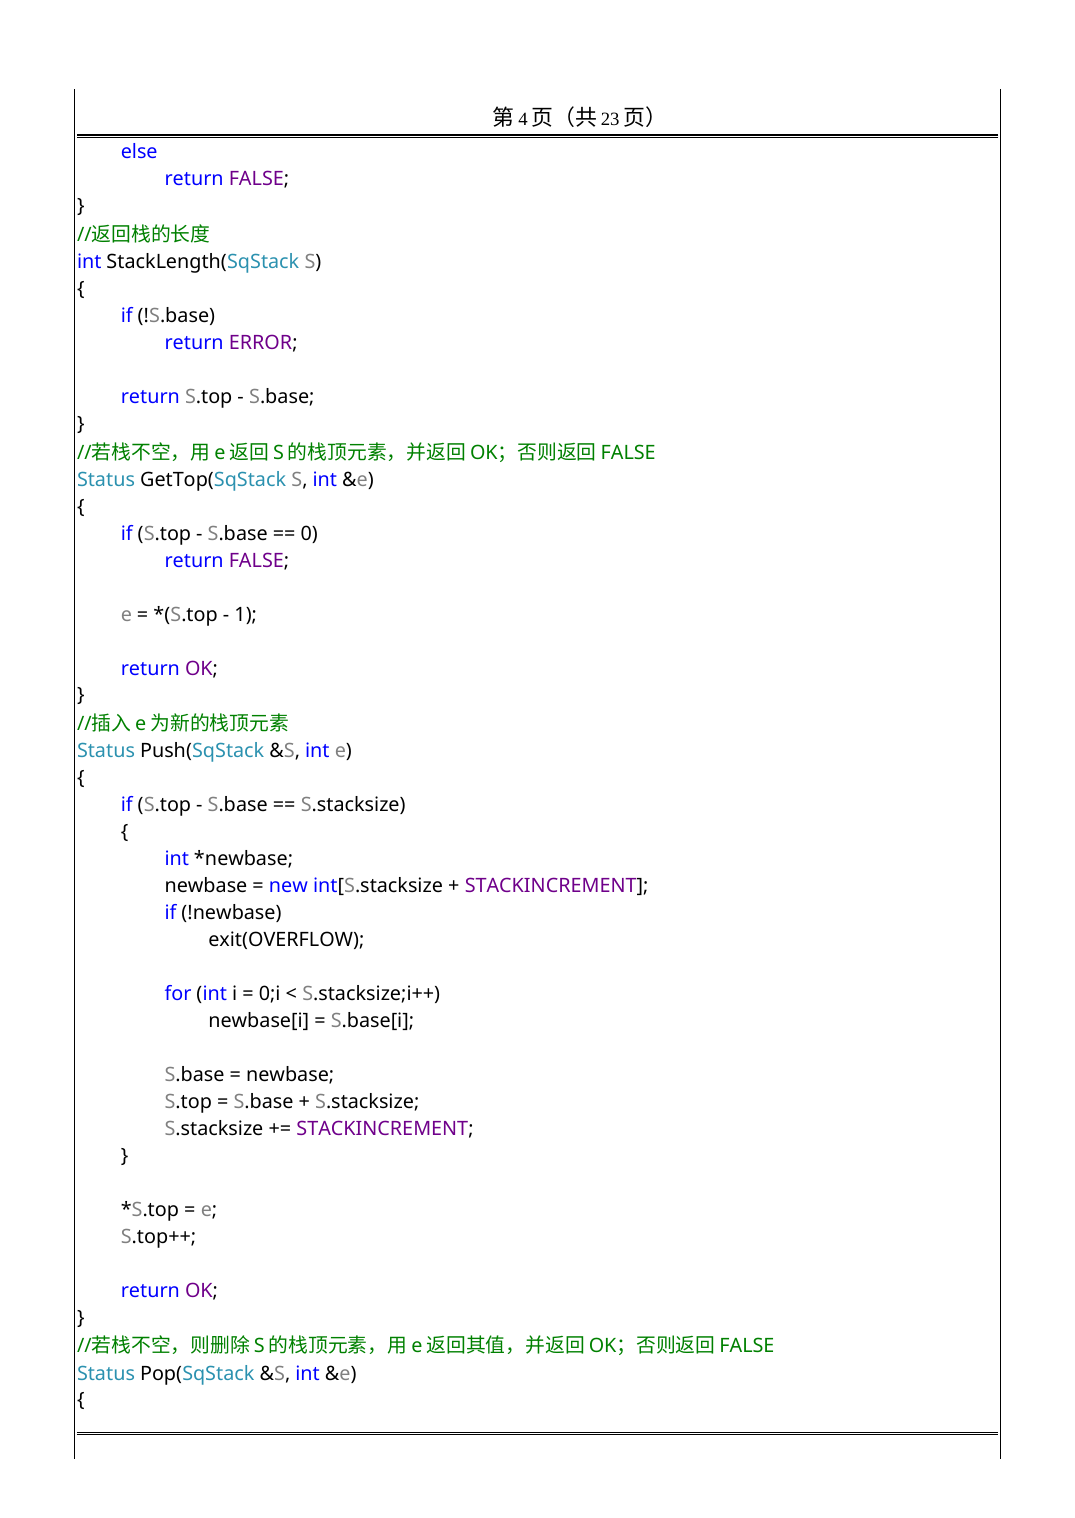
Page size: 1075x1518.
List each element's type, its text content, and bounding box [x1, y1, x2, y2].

text //若栈不空，则删除S的栈顶元素，用e返回其值，并返回OK；否则返回FALSE [77, 1330, 998, 1359]
text return FALSE; [77, 546, 998, 573]
text //若栈不空，用e返回S的栈顶元素，并返回OK；否则返回FALSE [77, 436, 998, 465]
text Status Pop(SqStack &S, int &e) [77, 1359, 998, 1386]
text if (!S.base) [77, 301, 998, 328]
text return ERROR; [77, 328, 998, 355]
text if (S.top - S.base == S.stacksize) [77, 790, 998, 817]
text } [77, 1303, 998, 1330]
text int *newbase; [77, 844, 998, 871]
text int StackLength(SqStack S) [77, 247, 998, 274]
text //返回栈的长度 [77, 218, 998, 247]
text Status Push(SqStack &S, int e) [77, 736, 998, 763]
text S.stacksize += STACKINCREMENT; [77, 1114, 998, 1141]
text return OK; [77, 1276, 998, 1303]
text else [77, 138, 998, 164]
text return S.top - S.base; [77, 382, 998, 409]
text } [77, 192, 998, 218]
text { [77, 1386, 998, 1413]
text S.base = newbase; [77, 1060, 998, 1087]
text for (int i = 0;i < S.stacksize;i++) [77, 979, 998, 1006]
text { [77, 817, 998, 844]
text Status GetTop(SqStack S, int &e) [77, 465, 998, 492]
text } [77, 409, 998, 436]
text } [77, 681, 998, 708]
text S.top = S.base + S.stacksize; [77, 1087, 998, 1114]
text { [77, 274, 998, 301]
text newbase = new int[S.stacksize + STACKINCREMENT]; [77, 871, 998, 898]
text S.top++; [77, 1222, 998, 1249]
text newbase[i] = S.base[i]; [77, 1006, 998, 1033]
text return OK; [77, 654, 998, 681]
text //插入e为新的栈顶元素 [77, 708, 998, 736]
text if (!newbase) [77, 898, 998, 925]
text e = *(S.top - 1); [77, 600, 998, 627]
text } [77, 1141, 998, 1168]
text { [77, 492, 998, 519]
text return FALSE; [77, 164, 998, 192]
text exit(OVERFLOW); [77, 925, 998, 952]
text *S.top = e; [77, 1195, 998, 1222]
text { [77, 763, 998, 790]
text if (S.top - S.base == 0) [77, 519, 998, 546]
